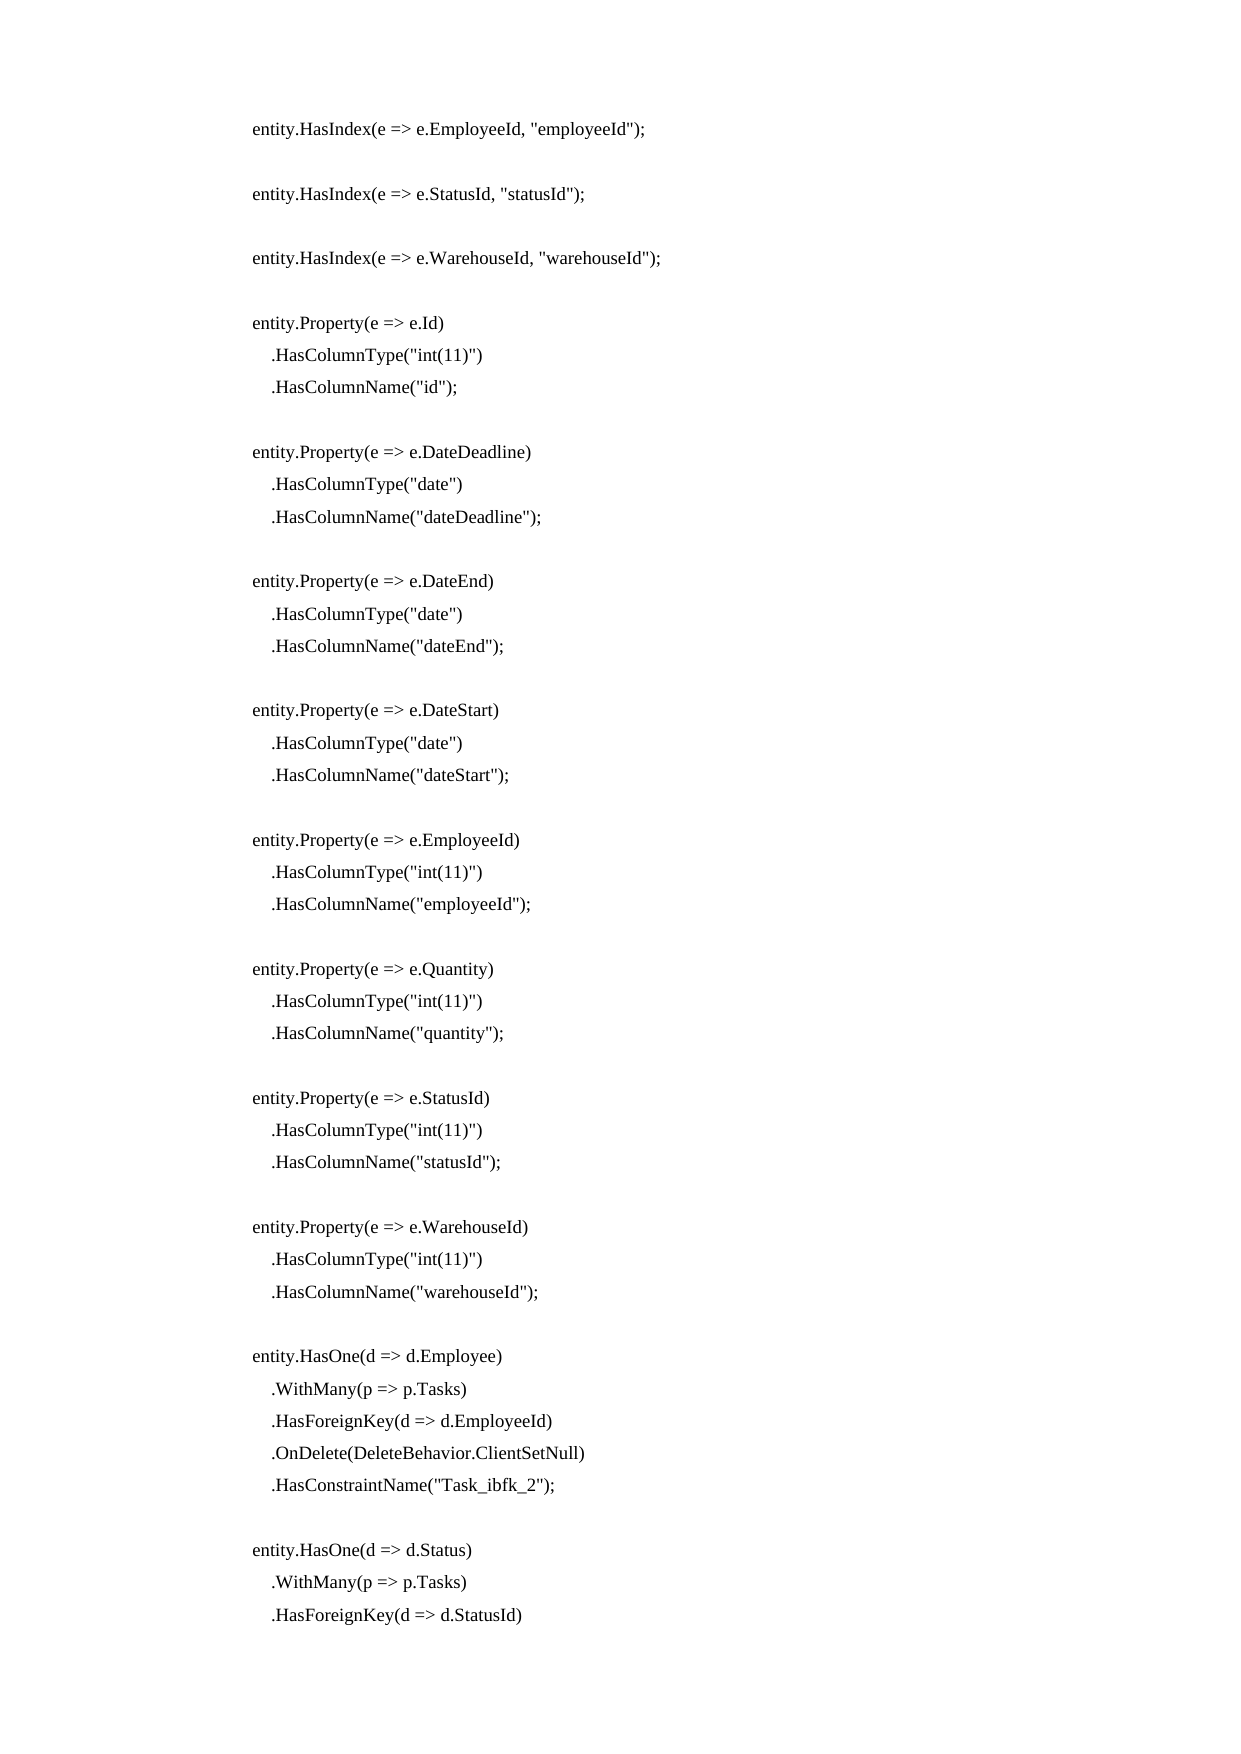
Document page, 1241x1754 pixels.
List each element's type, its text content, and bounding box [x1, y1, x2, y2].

text entity.Property(e => e.DateEnd) [177, 570, 1152, 592]
text .HasForeignKey(d => d.StatusId) [177, 1603, 1152, 1625]
text .HasColumnName("statusId"); [177, 1151, 1152, 1173]
text entity.HasOne(d => d.Employee) [177, 1345, 1152, 1367]
text entity.Property(e => e.EmployeeId) [177, 828, 1152, 850]
text entity.HasOne(d => d.Status) [177, 1539, 1152, 1561]
text .HasColumnType("date") [177, 602, 1152, 624]
text .HasColumnName("employeeId"); [177, 893, 1152, 915]
text entity.HasIndex(e => e.StatusId, "statusId"); [177, 183, 1152, 204]
text entity.Property(e => e.StatusId) [177, 1087, 1152, 1108]
text entity.HasIndex(e => e.WarehouseId, "warehouseId"); [177, 247, 1152, 269]
text .HasForeignKey(d => d.EmployeeId) [177, 1410, 1152, 1431]
text .HasColumnName("dateEnd"); [177, 635, 1152, 656]
text .WithMany(p => p.Tasks) [177, 1377, 1152, 1399]
text .HasColumnType("int(11)") [177, 344, 1152, 366]
text .HasColumnName("warehouseId"); [177, 1281, 1152, 1302]
text .HasColumnType("int(11)") [177, 990, 1152, 1012]
text .HasColumnType("int(11)") [177, 1248, 1152, 1270]
text .WithMany(p => p.Tasks) [177, 1571, 1152, 1593]
text entity.HasIndex(e => e.EmployeeId, "employeeId"); [177, 118, 1152, 140]
text .HasColumnName("dateStart"); [177, 764, 1152, 786]
text entity.Property(e => e.DateDeadline) [177, 441, 1152, 463]
text .HasColumnType("date") [177, 732, 1152, 753]
text .HasColumnName("quantity"); [177, 1022, 1152, 1044]
text .HasColumnType("int(11)") [177, 1119, 1152, 1141]
text .HasColumnType("int(11)") [177, 861, 1152, 882]
text .HasConstraintName("Task_ibfk_2"); [177, 1474, 1152, 1496]
text entity.Property(e => e.Id) [177, 312, 1152, 333]
text .HasColumnName("id"); [177, 376, 1152, 398]
text .OnDelete(DeleteBehavior.ClientSetNull) [177, 1442, 1152, 1464]
text .HasColumnType("date") [177, 473, 1152, 495]
text entity.Property(e => e.Quantity) [177, 958, 1152, 979]
text .HasColumnName("dateDeadline"); [177, 506, 1152, 527]
text entity.Property(e => e.DateStart) [177, 699, 1152, 721]
text entity.Property(e => e.WarehouseId) [177, 1216, 1152, 1238]
